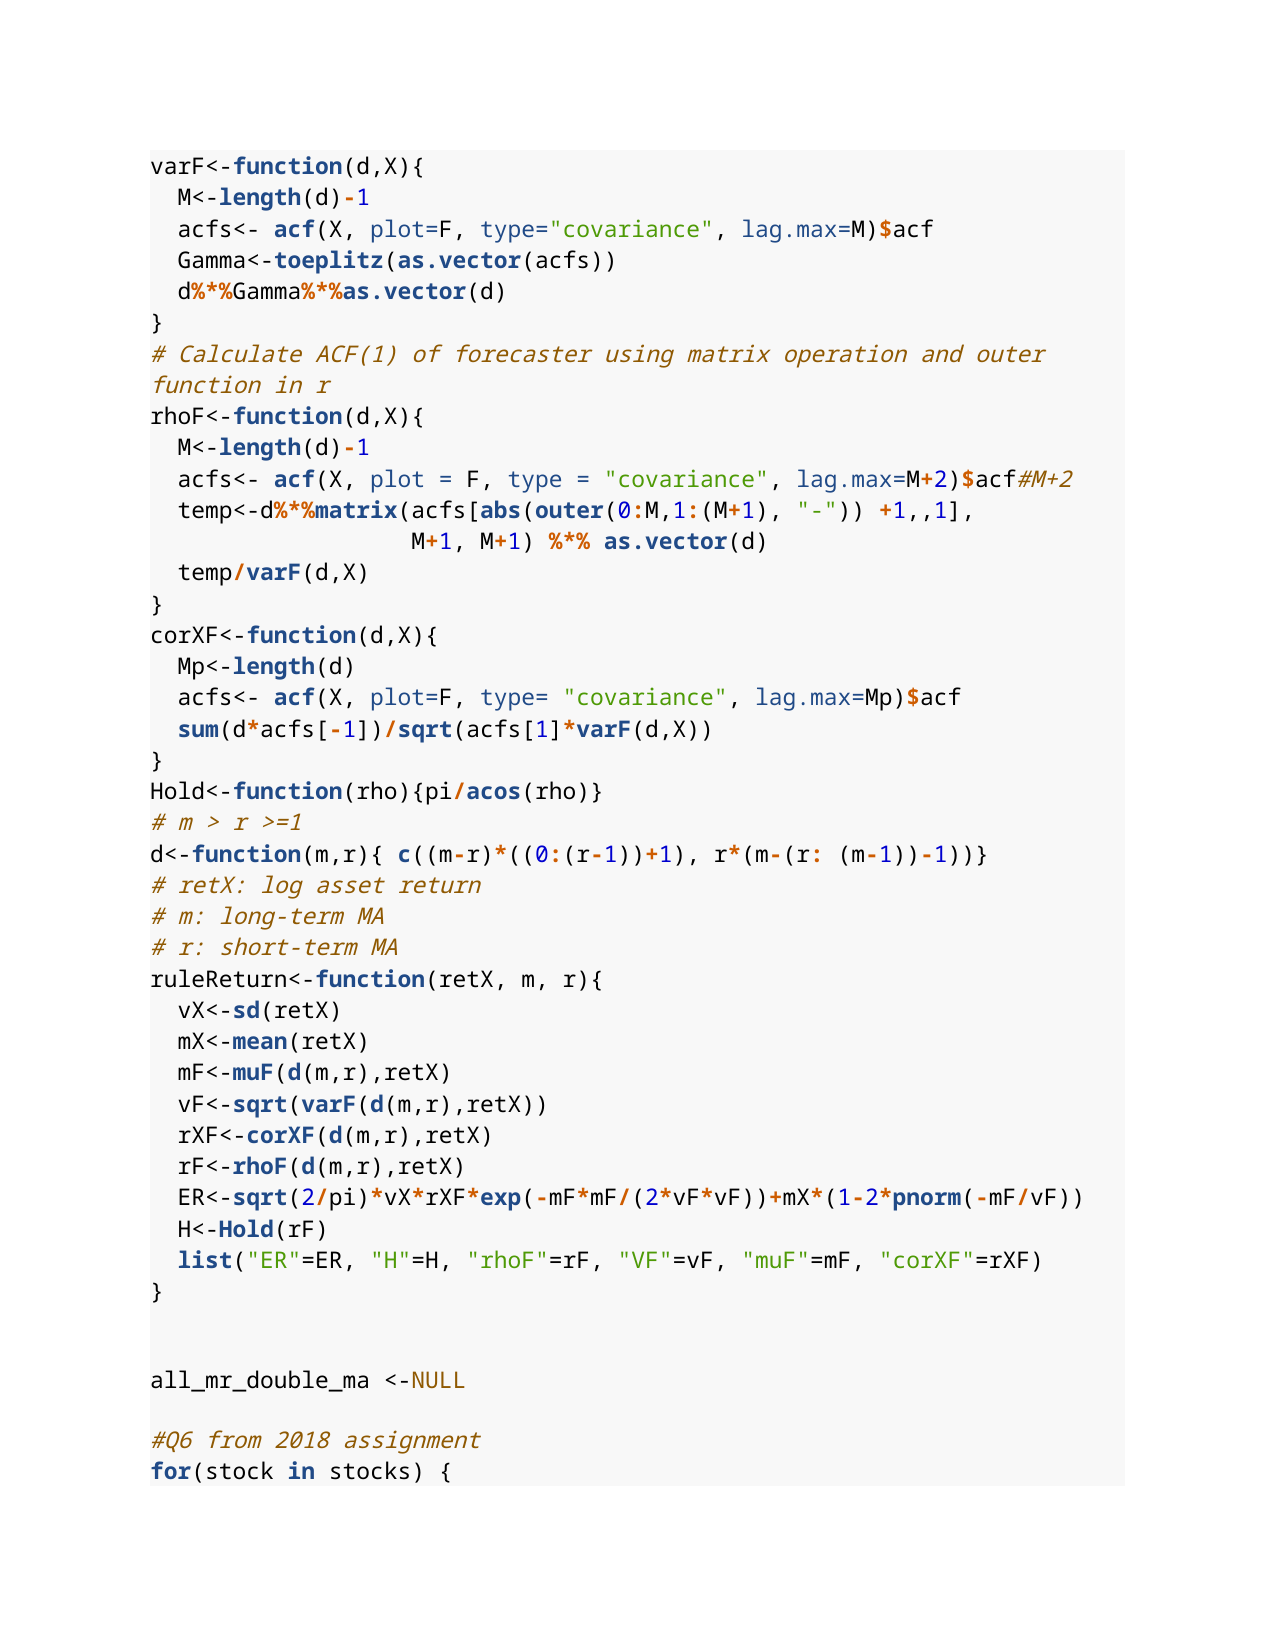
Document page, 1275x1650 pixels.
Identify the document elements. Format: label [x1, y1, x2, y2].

text [150, 150, 1125, 1486]
